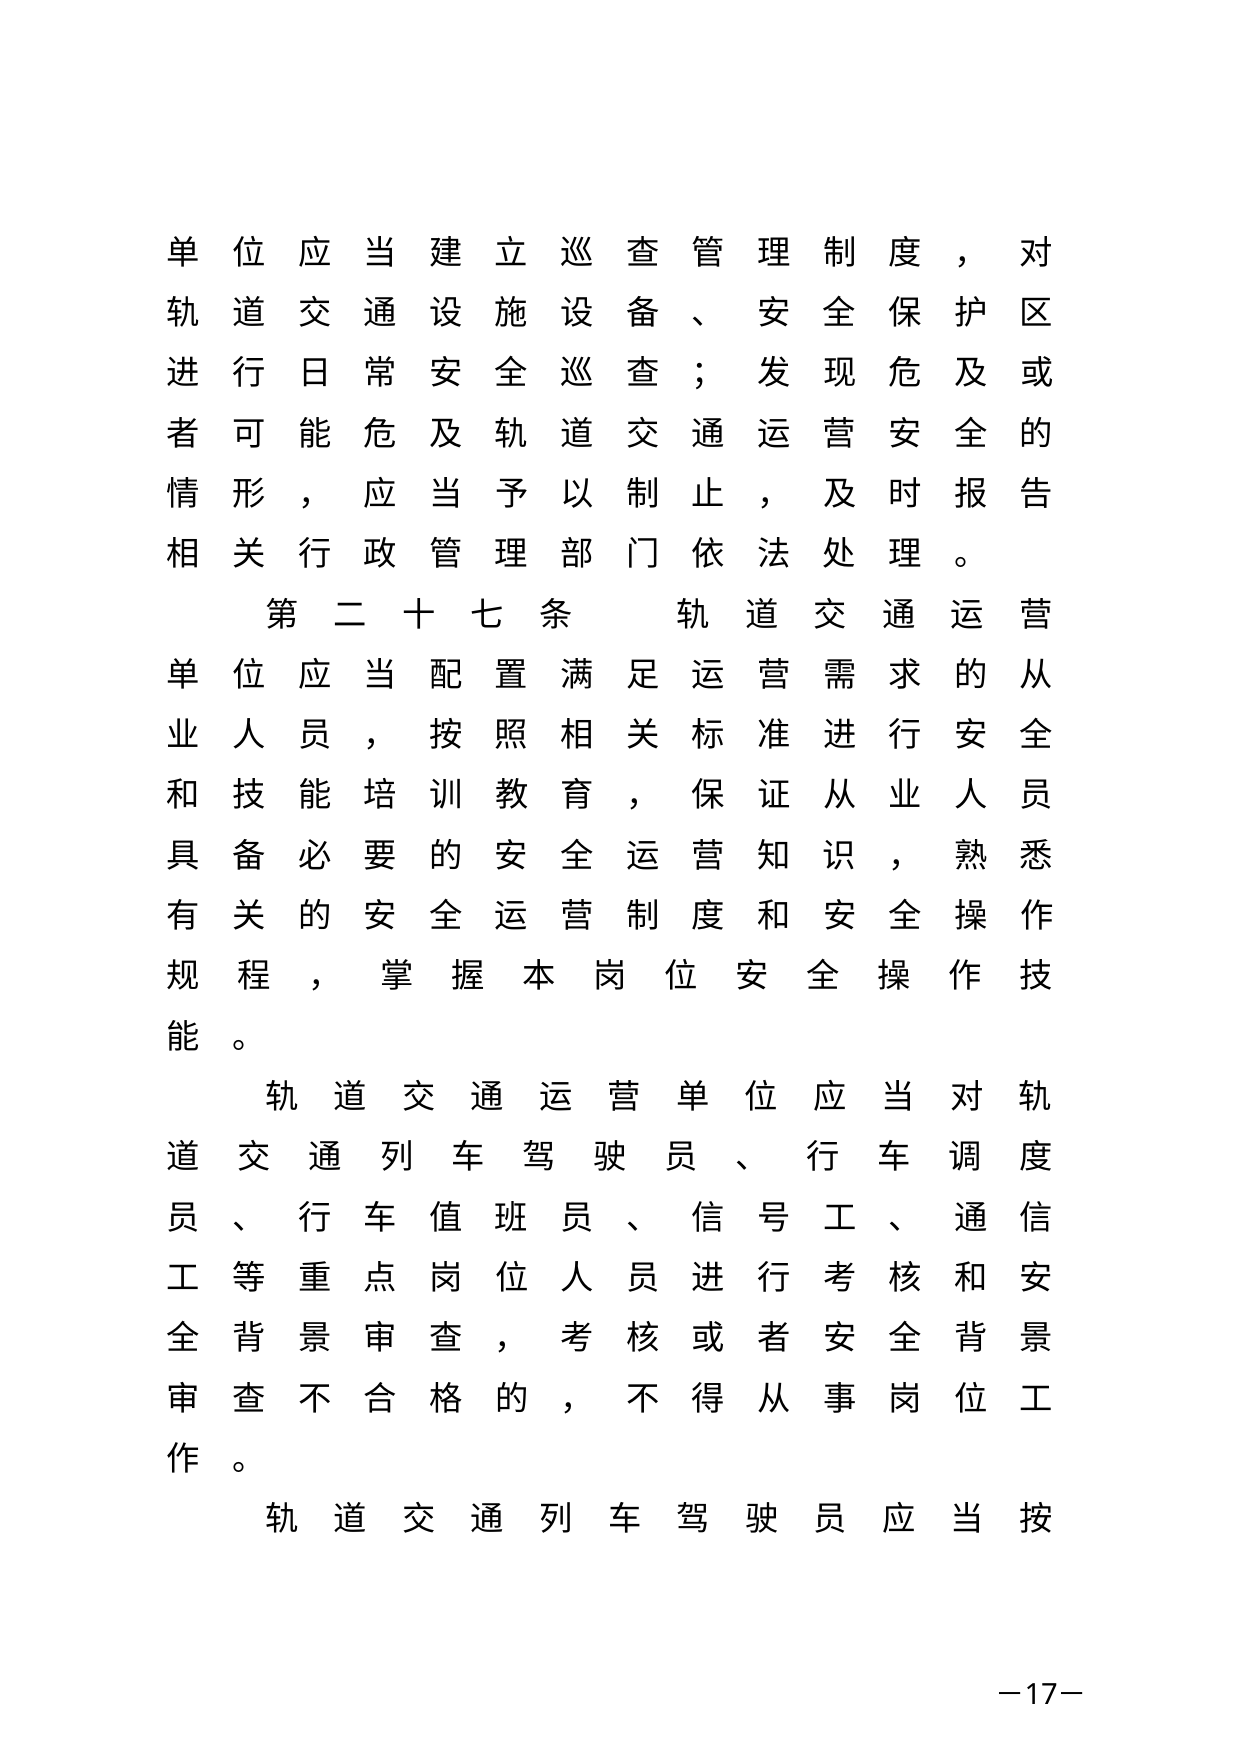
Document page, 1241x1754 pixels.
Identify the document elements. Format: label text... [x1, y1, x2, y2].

text 第二十七条 轨道交通运营单位应当配置满足运营需求的从业人员，按照相关标准进行安全和技能培训教育，保证从业人员具备必要的安全运营知识，熟悉有关的安全运营制度和安全操作规程，掌握本岗位安全操作技能。 [167, 581, 1085, 1064]
text 轨道交通运营单位应当对轨道交通列车驾驶员、行车调度员、行车值班员、信号工、通信工等重点岗位人员进行考核和安全背景审查，考核或者安全背景审查不合格的，不得从事岗位工作。 [167, 1064, 1085, 1486]
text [167, 1486, 1085, 1546]
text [167, 219, 1085, 581]
